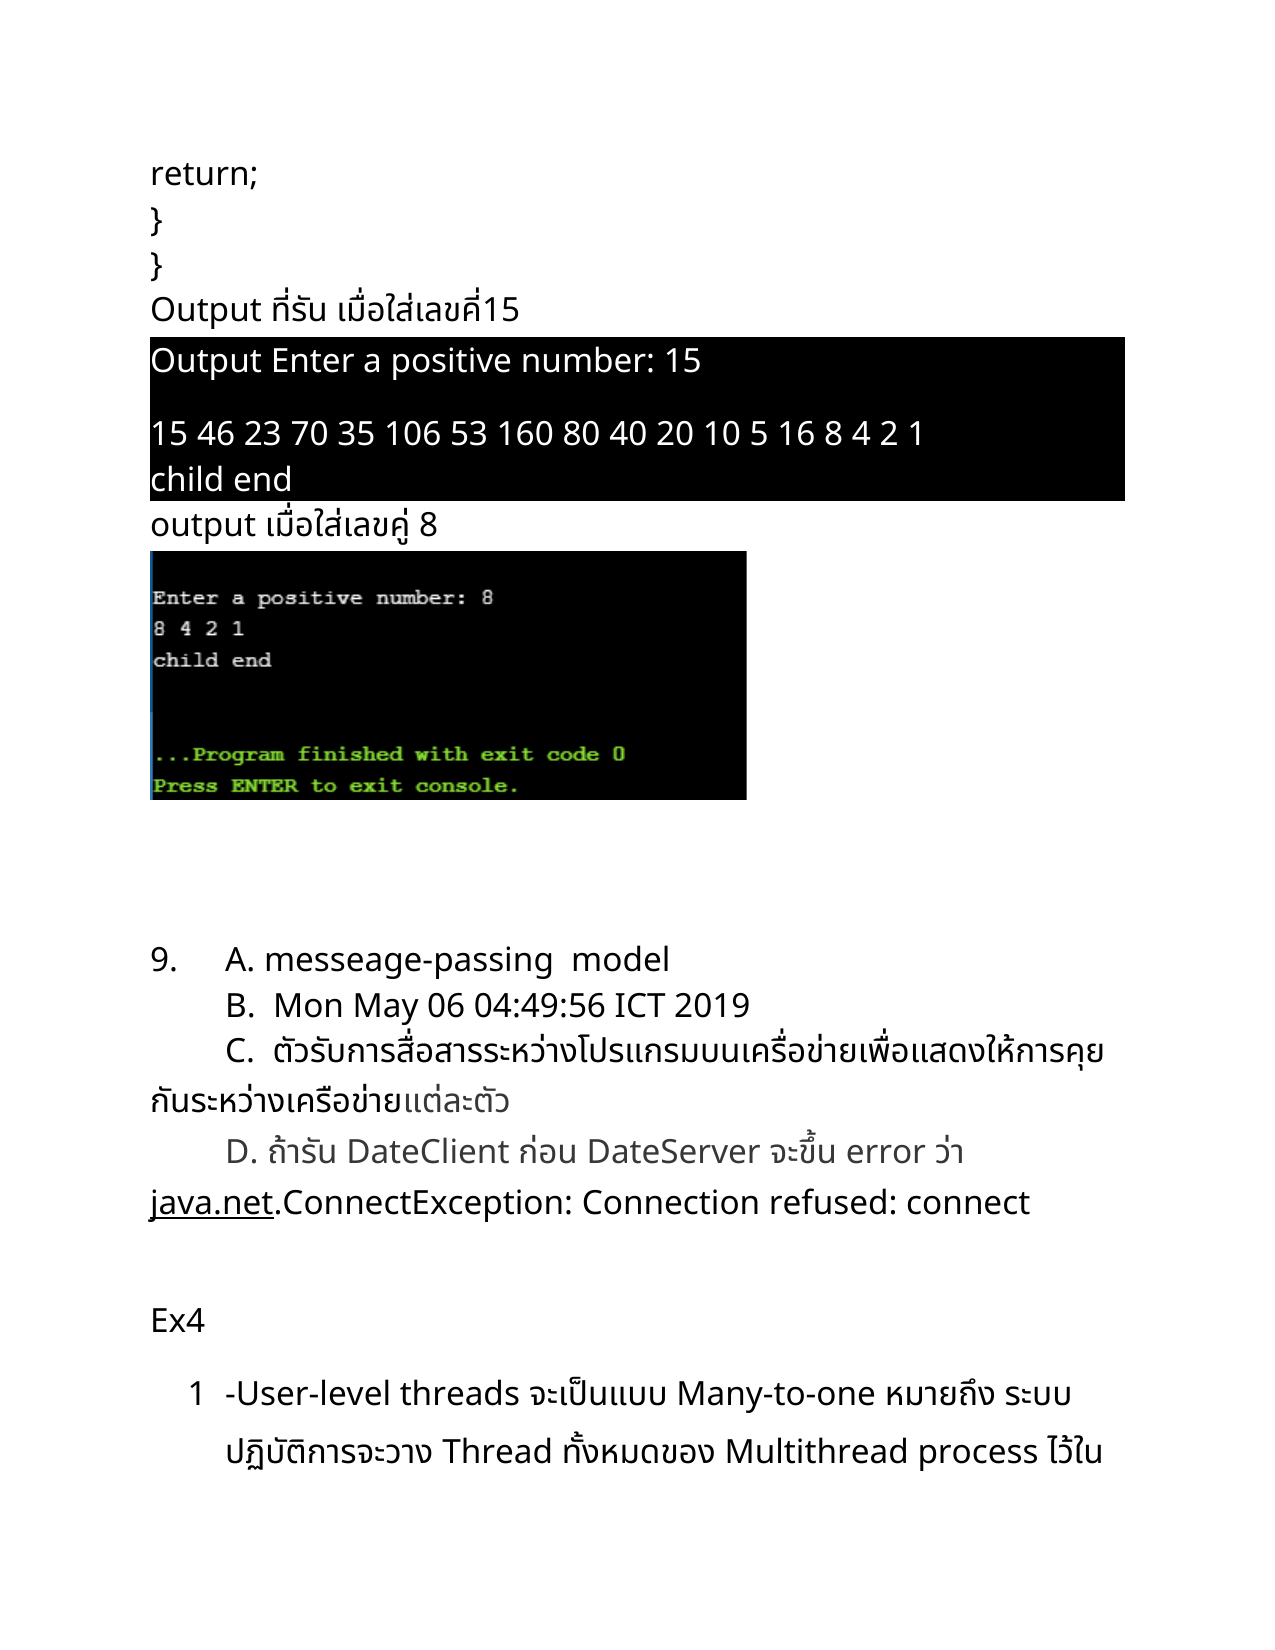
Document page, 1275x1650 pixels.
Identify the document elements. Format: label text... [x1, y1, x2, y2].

text C. ตัวรับการสื่อสารระหว่างโปรแกรมบนเครื่อข่ายเพื่อแสดงให้การคุยกันระหว่างเครือข่ายแต่ละตัว [150, 1027, 1125, 1128]
text output เมื่อใส่เลขคู่ 8 [150, 501, 1125, 551]
text Output ที่รัน เมื่อใส่เลขคี่15 [150, 286, 1125, 337]
text D. ถ้ารัน DateClient ก่อน DateServer จะขึ้น error ว่า java.net.ConnectException: Connection refused: connect [150, 1128, 1125, 1224]
text return; [150, 150, 1125, 195]
text child end [150, 455, 1125, 501]
text } [150, 241, 1125, 286]
text Output Enter a positive number: 15 [150, 337, 1125, 382]
text 15 46 23 70 35 106 53 160 80 40 20 10 5 16 8 4 2 1 [150, 410, 1125, 455]
picture [150, 551, 747, 800]
text } [150, 195, 1125, 241]
text 9. A. messeage-passing model [150, 936, 1125, 981]
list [187, 1370, 1125, 1479]
text Ex4 [150, 1297, 1125, 1342]
text B. Mon May 06 04:49:56 ICT 2019 [150, 981, 1125, 1027]
